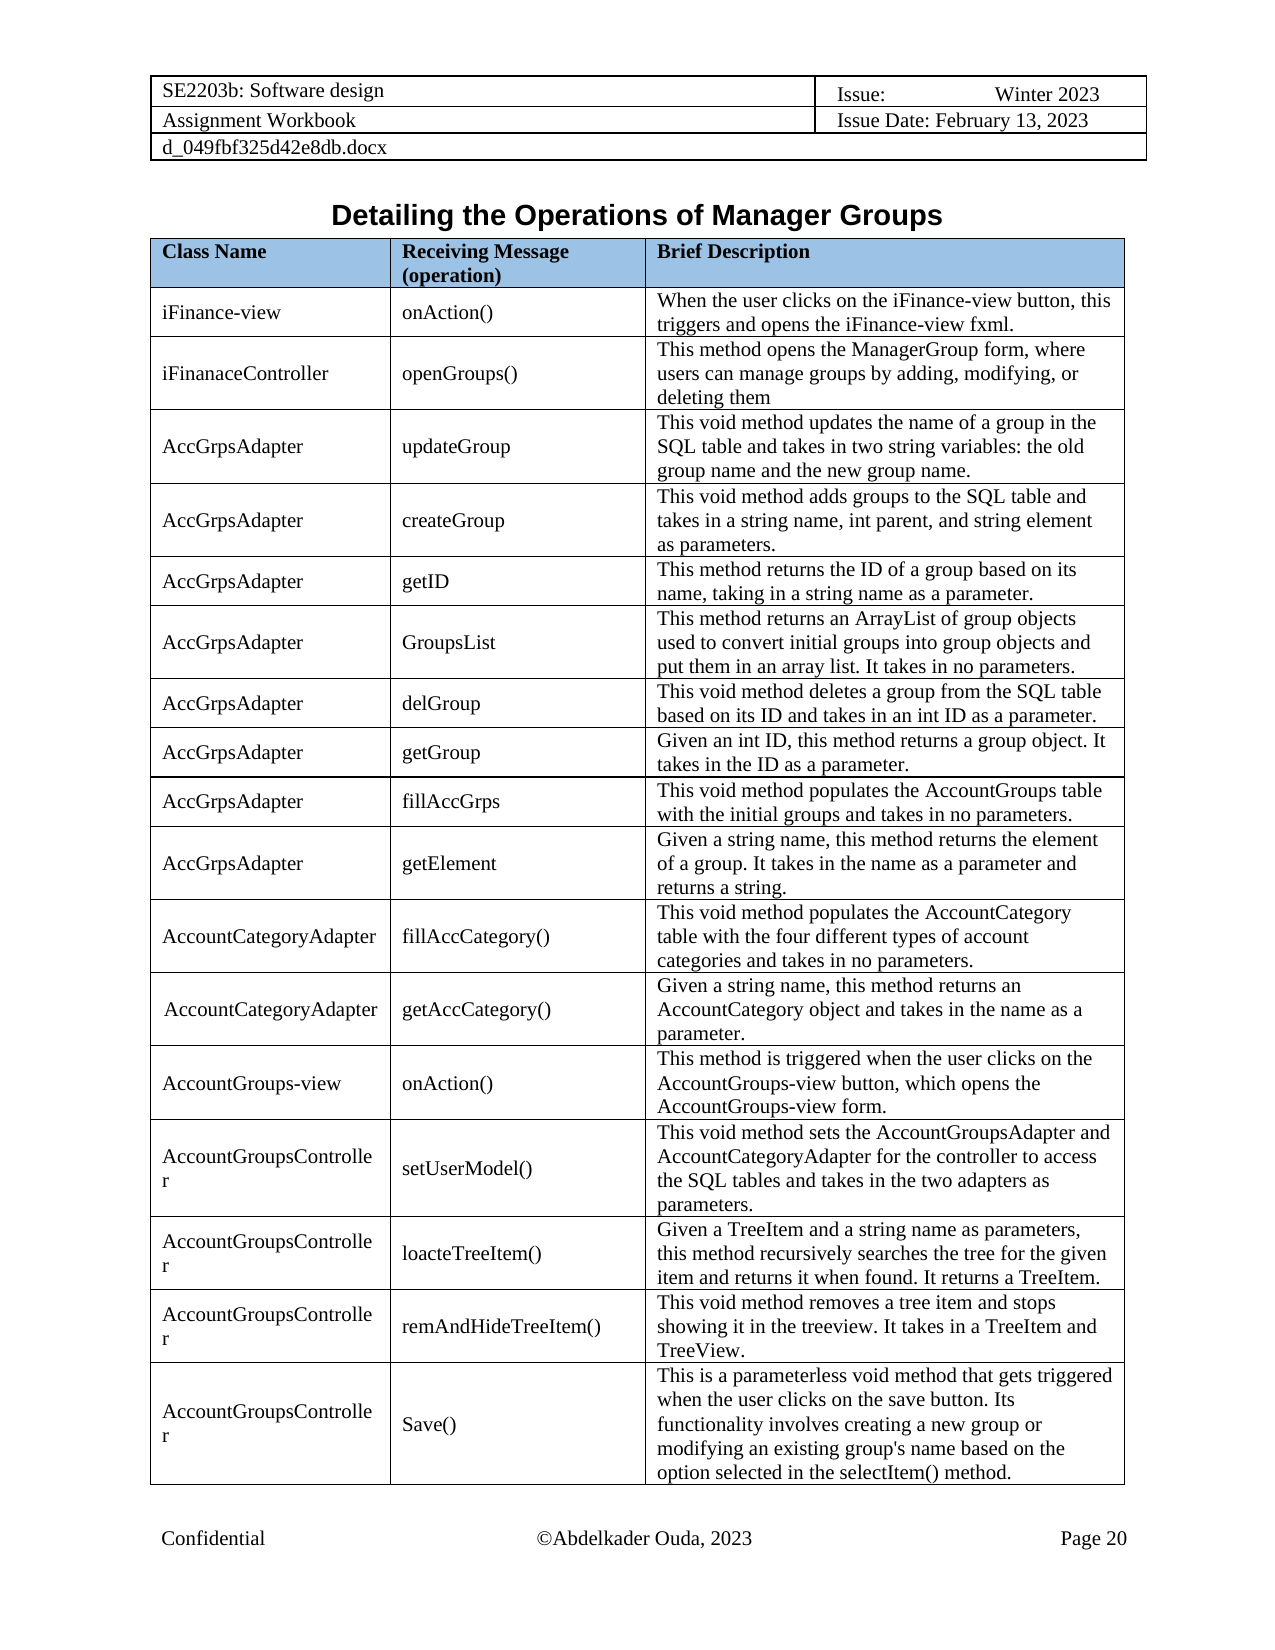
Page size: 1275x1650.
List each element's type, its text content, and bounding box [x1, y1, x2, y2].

table_cell Given a string name, this method returns an AccountCategory object and takes in the name as a parameter. [646, 973, 1124, 1045]
table_cell getID [391, 557, 645, 605]
table_cell This method opens the ManagerGroup form, where users can manage groups by adding, modifying, or deleting them [646, 337, 1124, 409]
table_header Receiving Message (operation) [391, 239, 645, 287]
table_cell This void method removes a tree item and stops showing it in the treeview. It takes in a TreeItem and TreeView. [646, 1290, 1124, 1362]
table_cell Save() [391, 1363, 645, 1484]
table_cell AccGrpsAdapter [151, 778, 390, 826]
table_cell This method returns an ArrayList of group objects used to convert initial groups into group objects and put them in an array list. It takes in no parameters. [646, 606, 1124, 678]
table_cell AccountGroupsController [151, 1217, 390, 1289]
table_cell This is a parameterless void method that gets triggered when the user clicks on the save button. Its functionality involves creating a new group or modifying an existing group's name based on the option selected in the selectItem() method. [646, 1363, 1124, 1484]
table_cell This void method populates the AccountGroups table with the initial groups and takes in no parameters. [646, 778, 1124, 826]
table_cell AccountCategoryAdapter [151, 973, 390, 1045]
table_header Brief Description [646, 239, 1124, 287]
table_cell getElement [391, 827, 645, 899]
table_cell loacteTreeItem() [391, 1217, 645, 1289]
table_cell remAndHideTreeItem() [391, 1290, 645, 1362]
table_cell AccGrpsAdapter [151, 484, 390, 556]
table_cell fillAccCategory() [391, 900, 645, 972]
table_cell Given a string name, this method returns the element of a group. It takes in the name as a parameter and returns a string. [646, 827, 1124, 899]
table_cell This void method adds groups to the SQL table and takes in a string name, int parent, and string element as parameters. [646, 484, 1124, 556]
table_cell openGroups() [391, 337, 645, 409]
table_cell onAction() [391, 1046, 645, 1118]
table_cell updateGroup [391, 410, 645, 482]
table_cell This void method sets the AccountGroupsAdapter and AccountCategoryAdapter for the controller to access the SQL tables and takes in the two adapters as parameters. [646, 1120, 1124, 1216]
table_cell AccGrpsAdapter [151, 827, 390, 899]
table_cell AccGrpsAdapter [151, 606, 390, 678]
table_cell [151, 1363, 390, 1484]
table_cell onAction() [391, 288, 645, 336]
table_cell getGroup [391, 728, 645, 776]
subtitle Detailing the Operations of Manager Groups [150, 198, 1125, 231]
table_cell AccountGroupsController [151, 1120, 390, 1216]
table_cell This method is triggered when the user clicks on the AccountGroups-view button, which opens the AccountGroups-view form. [646, 1046, 1124, 1118]
table_cell AccGrpsAdapter [151, 557, 390, 605]
table_cell This void method populates the AccountCategory table with the four different types of account categories and takes in no parameters. [646, 900, 1124, 972]
table_cell Given a TreeItem and a string name as parameters, this method recursively searches the tree for the given item and returns it when found. It returns a TreeItem. [646, 1217, 1124, 1289]
table_cell This void method deletes a group from the SQL table based on its ID and takes in an int ID as a parameter. [646, 679, 1124, 727]
table_cell AccountGroupsController [151, 1290, 390, 1362]
table_cell iFinanaceController [151, 337, 390, 409]
table_header Class Name [151, 239, 390, 287]
table_cell AccountGroups-view [151, 1046, 390, 1118]
table_cell setUserModel() [391, 1120, 645, 1216]
table_cell createGroup [391, 484, 645, 556]
table_cell fillAccGrps [391, 778, 645, 826]
table_cell AccGrpsAdapter [151, 679, 390, 727]
table_cell Given an int ID, this method returns a group object. It takes in the ID as a parameter. [646, 728, 1124, 776]
table_cell When the user clicks on the iFinance-view button, this triggers and opens the iFinance-view fxml. [646, 288, 1124, 336]
table_cell GroupsList [391, 606, 645, 678]
table_cell This void method updates the name of a group in the SQL table and takes in two string variables: the old group name and the new group name. [646, 410, 1124, 482]
table_cell getAccCategory() [391, 973, 645, 1045]
table_cell AccountCategoryAdapter [151, 900, 390, 972]
table_cell This method returns the ID of a group based on its name, taking in a string name as a parameter. [646, 557, 1124, 605]
table_cell AccGrpsAdapter [151, 410, 390, 482]
table_cell iFinance-view [151, 288, 390, 336]
table_cell AccGrpsAdapter [151, 728, 390, 776]
table_cell delGroup [391, 679, 645, 727]
